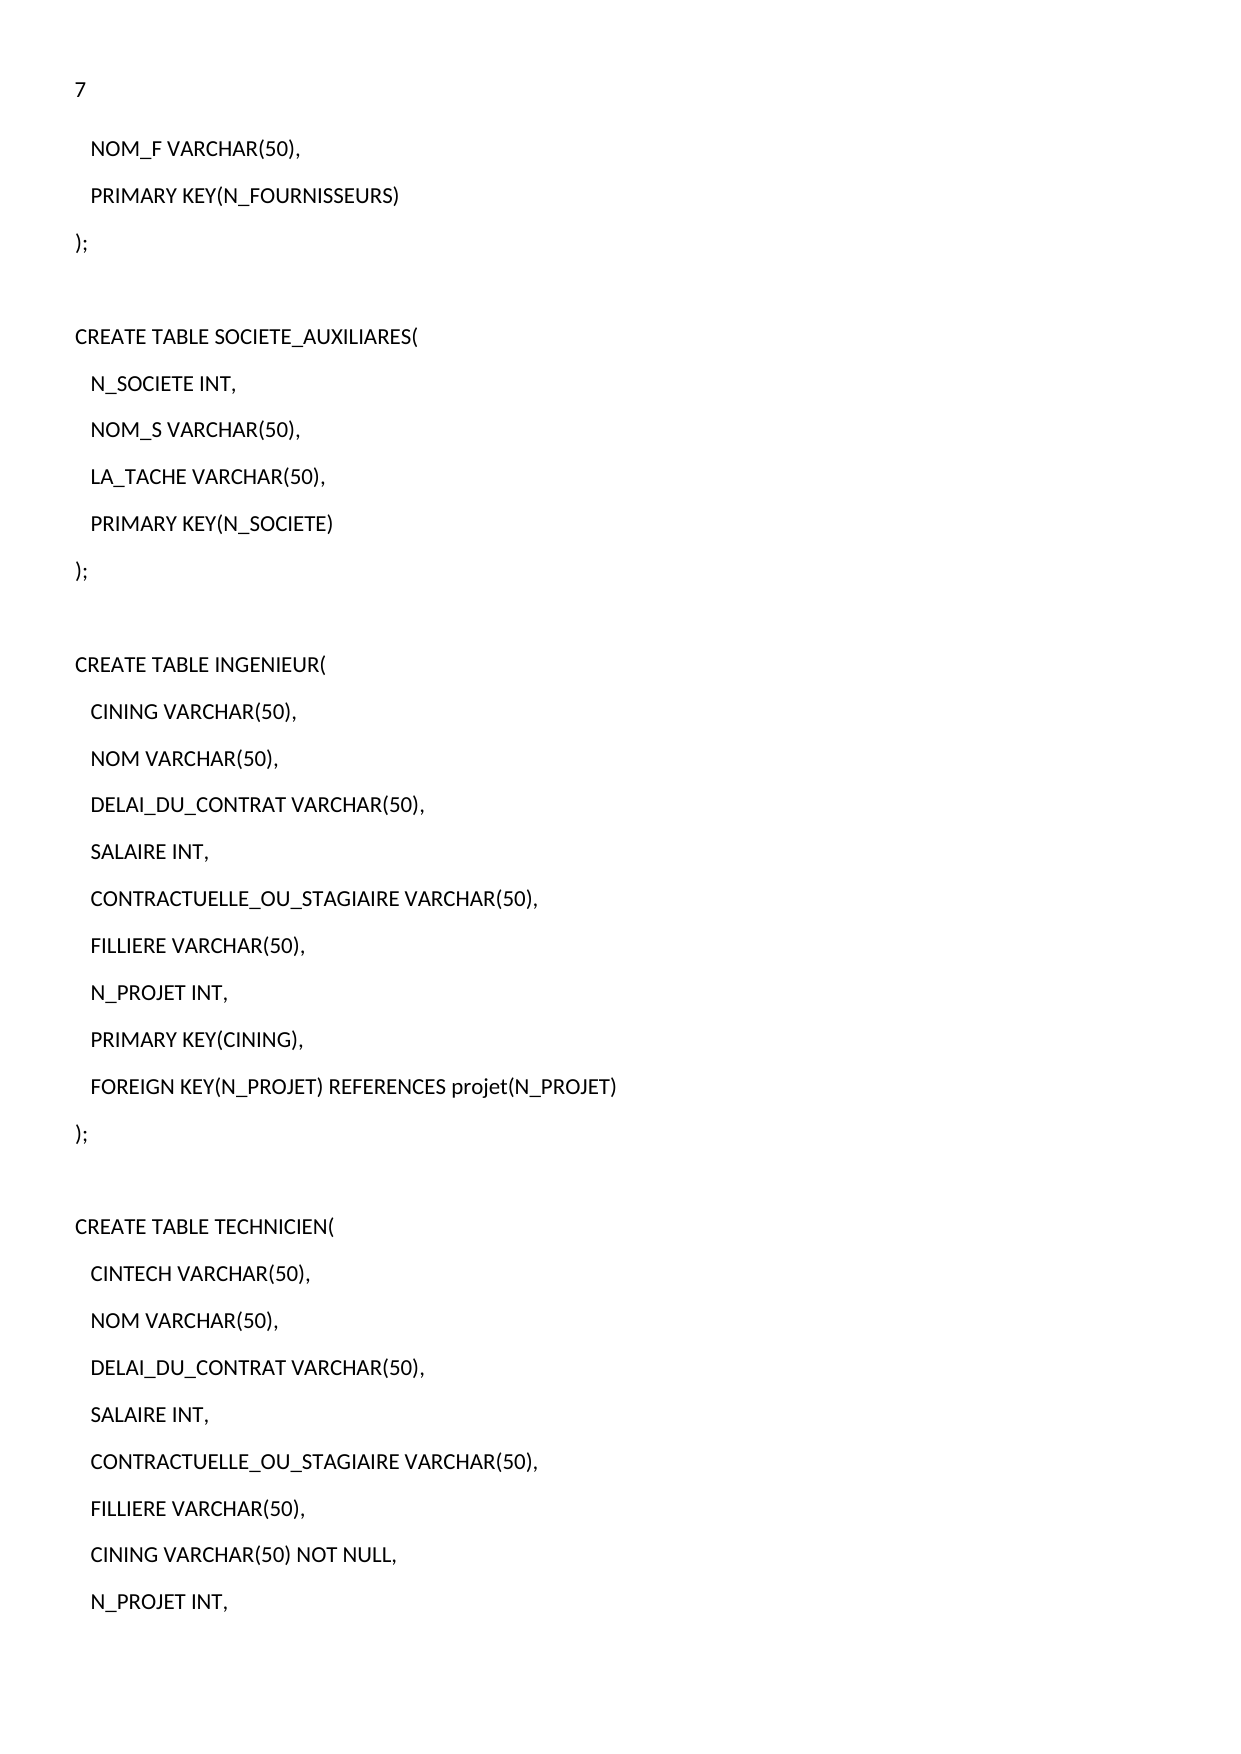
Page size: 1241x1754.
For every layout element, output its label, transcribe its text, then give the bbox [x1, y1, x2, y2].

text N_PROJET INT, [75, 978, 1165, 1006]
text DELAI_DU_CONTRAT VARCHAR(50), [75, 1353, 1165, 1381]
text PRIMARY KEY(N_FOURNISSEURS) [75, 181, 1165, 209]
text CREATE TABLE INGENIEUR( [75, 650, 1165, 678]
text SALAIRE INT, [75, 837, 1165, 865]
text FILLIERE VARCHAR(50), [75, 1494, 1165, 1522]
text CREATE TABLE SOCIETE_AUXILIARES( [75, 322, 1165, 350]
text PRIMARY KEY(CINING), [75, 1025, 1165, 1053]
text CREATE TABLE TECHNICIEN( [75, 1212, 1165, 1240]
text PRIMARY KEY(N_SOCIETE) [75, 509, 1165, 537]
text FILLIERE VARCHAR(50), [75, 931, 1165, 959]
text LA_TACHE VARCHAR(50), [75, 462, 1165, 490]
text ); [75, 1119, 1165, 1147]
text FOREIGN KEY(N_PROJET) REFERENCES projet(N_PROJET) [75, 1072, 1165, 1100]
text NOM VARCHAR(50), [75, 1306, 1165, 1334]
text N_PROJET INT, [75, 1587, 1165, 1615]
text NOM_S VARCHAR(50), [75, 416, 1165, 443]
text CINING VARCHAR(50), [75, 697, 1165, 725]
text CONTRACTUELLE_OU_STAGIAIRE VARCHAR(50), [75, 884, 1165, 912]
text N_SOCIETE INT, [75, 369, 1165, 397]
text SALAIRE INT, [75, 1400, 1165, 1428]
text ); [75, 556, 1165, 584]
text NOM VARCHAR(50), [75, 744, 1165, 772]
text CINING VARCHAR(50) NOT NULL, [75, 1541, 1165, 1568]
text ); [75, 228, 1165, 256]
text CONTRACTUELLE_OU_STAGIAIRE VARCHAR(50), [75, 1447, 1165, 1475]
text DELAI_DU_CONTRAT VARCHAR(50), [75, 791, 1165, 818]
text NOM_F VARCHAR(50), [75, 134, 1165, 162]
text CINTECH VARCHAR(50), [75, 1259, 1165, 1287]
